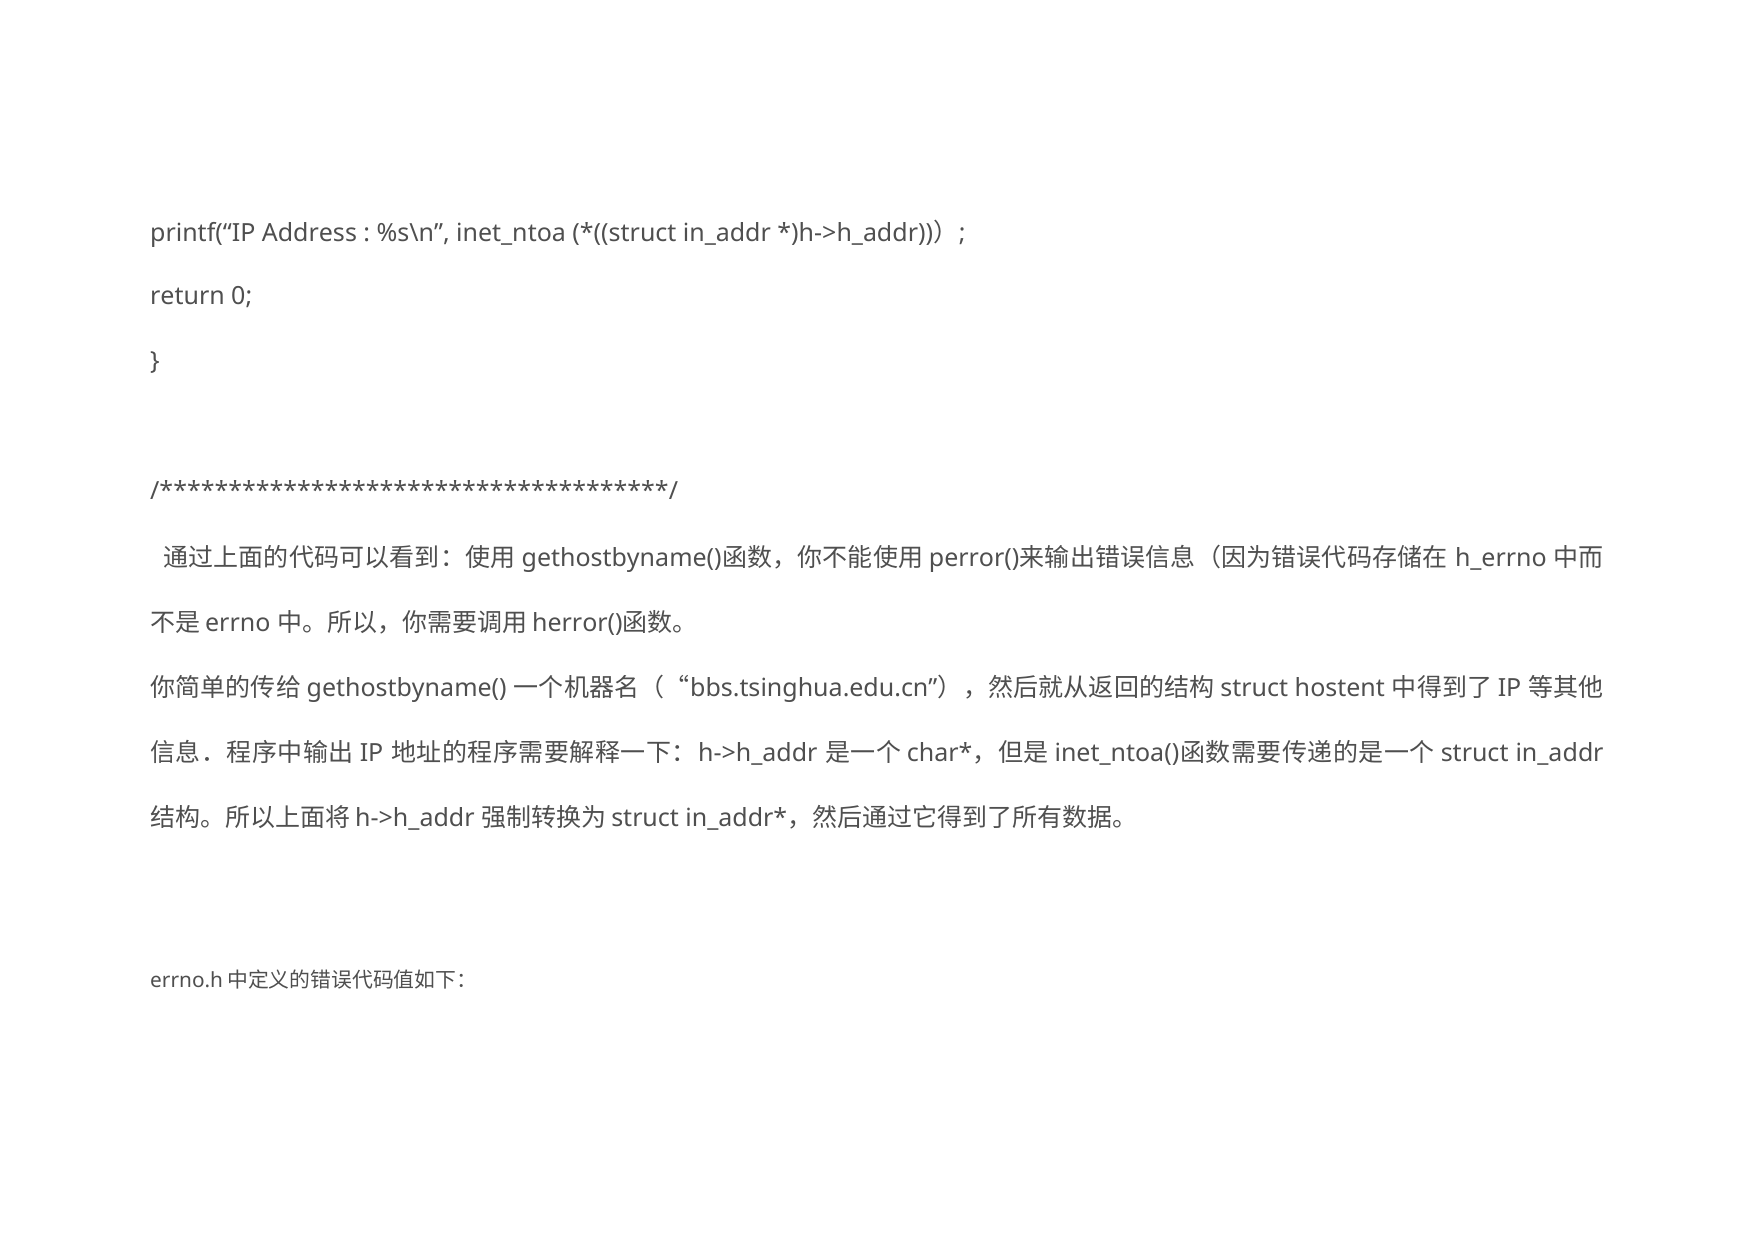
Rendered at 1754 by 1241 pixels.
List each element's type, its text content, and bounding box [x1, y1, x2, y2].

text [150, 198, 1604, 848]
text errno.h中定义的错误代码值如下： [150, 963, 1604, 995]
